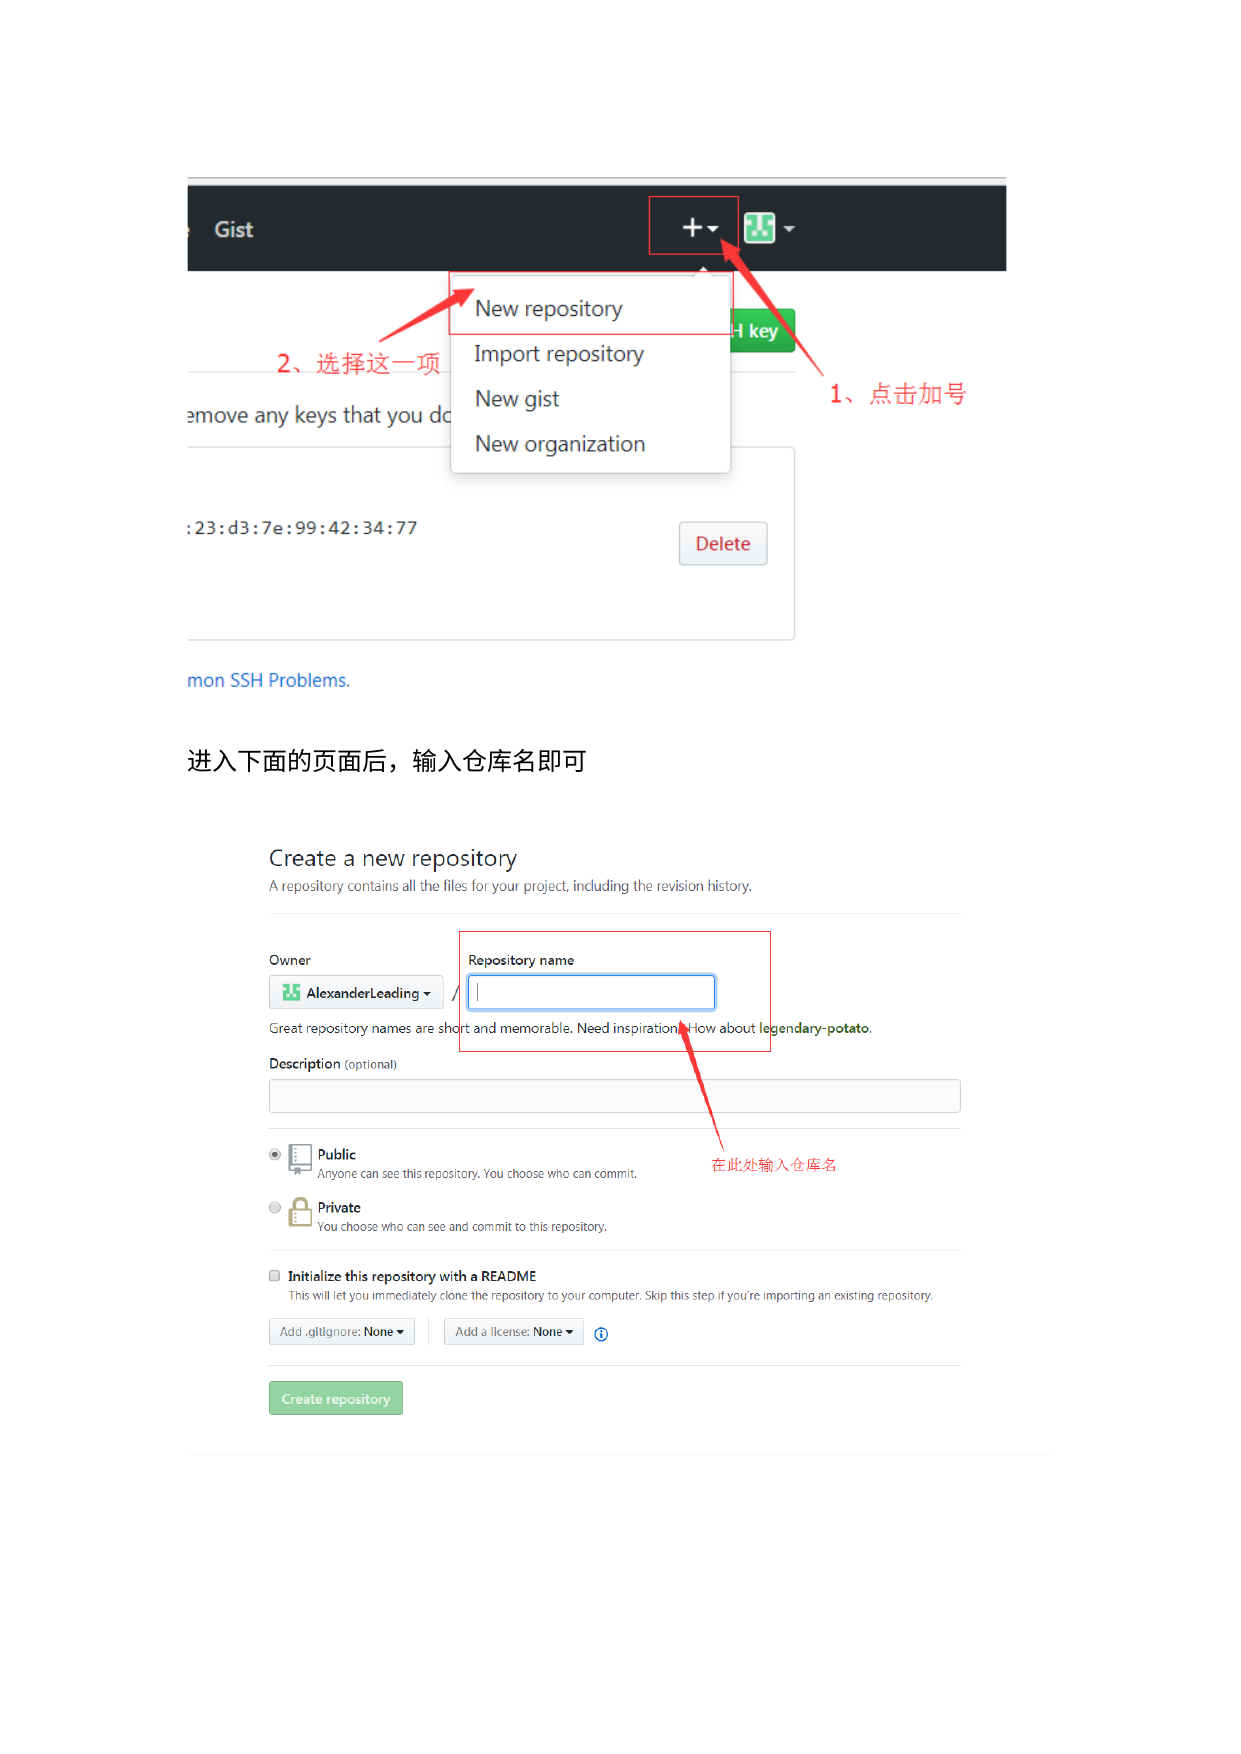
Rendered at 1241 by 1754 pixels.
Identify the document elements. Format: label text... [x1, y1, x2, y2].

picture [187, 804, 1052, 1466]
list 进入下面的页面后，输入仓库名即可 [187, 727, 1053, 792]
picture [187, 162, 1007, 712]
